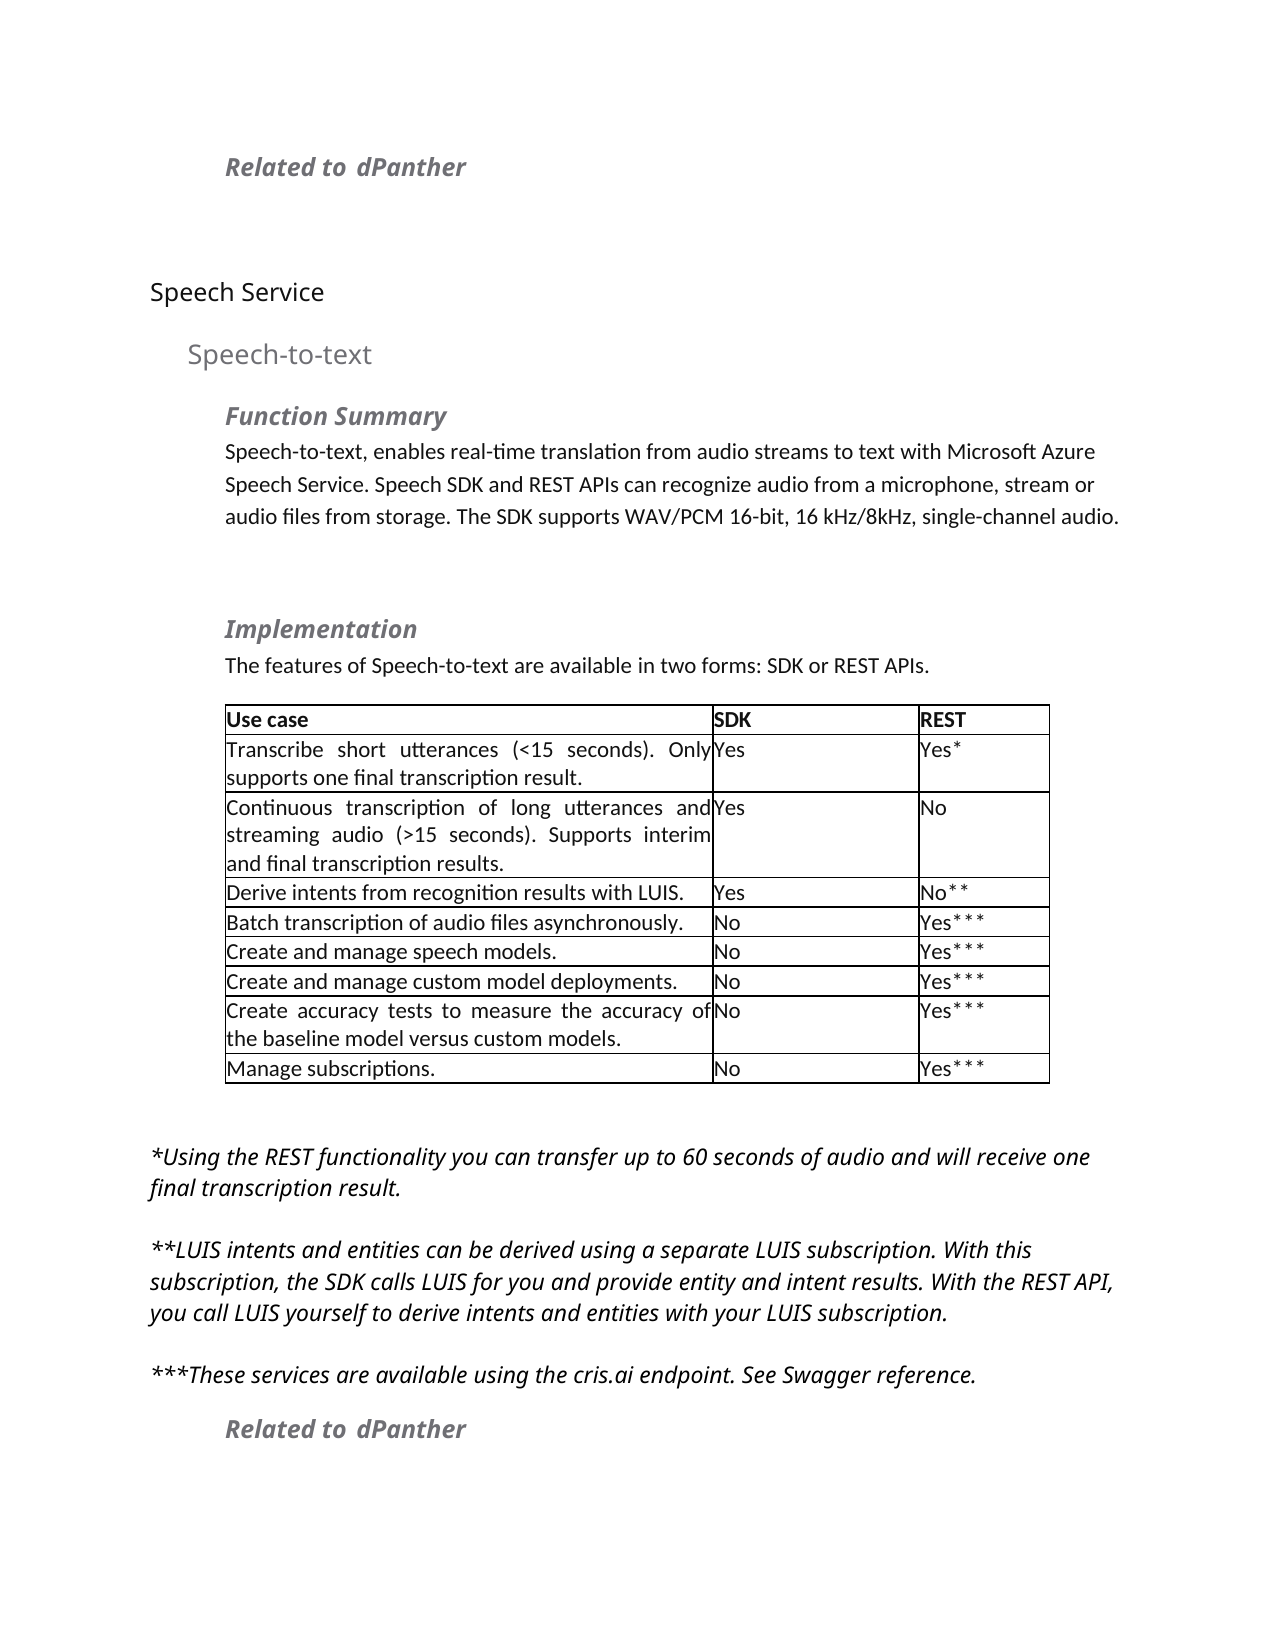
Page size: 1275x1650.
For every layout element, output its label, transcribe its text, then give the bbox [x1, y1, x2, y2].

text **LUIS intents and entities can be derived using a separate LUIS subscription. With this subscription, the SDK calls LUIS for you and provide entity and intent results. With the REST API, you call LUIS yourself to derive intents and entities with your LUIS subscription. [150, 1234, 1125, 1328]
table_header REST [920, 706, 1049, 733]
table_cell No** [920, 878, 1049, 906]
table_cell No [714, 967, 918, 995]
table_cell Transcribe short utterances (<15 seconds). Only supports one final transcription result. [226, 735, 712, 791]
table_header SDK [714, 706, 918, 733]
table_cell Batch transcription of audio files asynchronously. [226, 908, 712, 936]
table_header Use case [226, 706, 712, 733]
table_cell No [714, 1054, 918, 1082]
table_cell Yes [714, 793, 918, 877]
table_cell No [714, 908, 918, 936]
subtitle Function Summary [225, 398, 1125, 432]
text *Using the REST functionality you can transfer up to 60 seconds of audio and will receive one final transcription result. [150, 1141, 1125, 1203]
table_cell Create and manage custom model deployments. [226, 967, 712, 995]
table_cell No [714, 997, 918, 1053]
subtitle Speech-to-text [150, 335, 1125, 372]
table_cell Yes [714, 735, 918, 791]
text The features of Speech-to-text are available in two forms: SDK or REST APIs. [150, 651, 1125, 679]
subtitle Implementation [225, 612, 1125, 646]
table_cell Manage subscriptions. [226, 1054, 712, 1082]
table_cell Yes*** [920, 967, 1049, 995]
table_cell Yes*** [920, 1054, 1049, 1082]
table_cell Create and manage speech models. [226, 937, 712, 965]
text ***These services are available using the cris.ai endpoint. See Swagger reference. [150, 1359, 1125, 1391]
subtitle Speech Service [150, 275, 1125, 309]
table_cell Continuous transcription of long utterances and streaming audio (>15 seconds). Supports interim and final transcription results. [226, 793, 712, 877]
table_cell Yes [714, 878, 918, 906]
subtitle Related to dPanther [225, 1411, 1125, 1445]
table_cell No [920, 793, 1049, 877]
table_cell Yes*** [920, 937, 1049, 965]
table_cell Yes*** [920, 997, 1049, 1053]
text Speech-to-text, enables real-time translation from audio streams to text with Microsoft Azure Speech Service. Speech SDK and REST APIs can recognize audio from a microphone, stream or audio files from storage. The SDK supports WAV/PCM 16-bit, 16 kHz/8kHz, single-channel audio. [225, 437, 1125, 530]
table_cell Yes* [920, 735, 1049, 791]
table_cell No [714, 937, 918, 965]
subtitle Related to dPanther [225, 150, 1125, 184]
table_cell Create accuracy tests to measure the accuracy of the baseline model versus custom models. [226, 997, 712, 1053]
table_cell Yes*** [920, 908, 1049, 936]
table_cell Derive intents from recognition results with LUIS. [226, 878, 712, 906]
